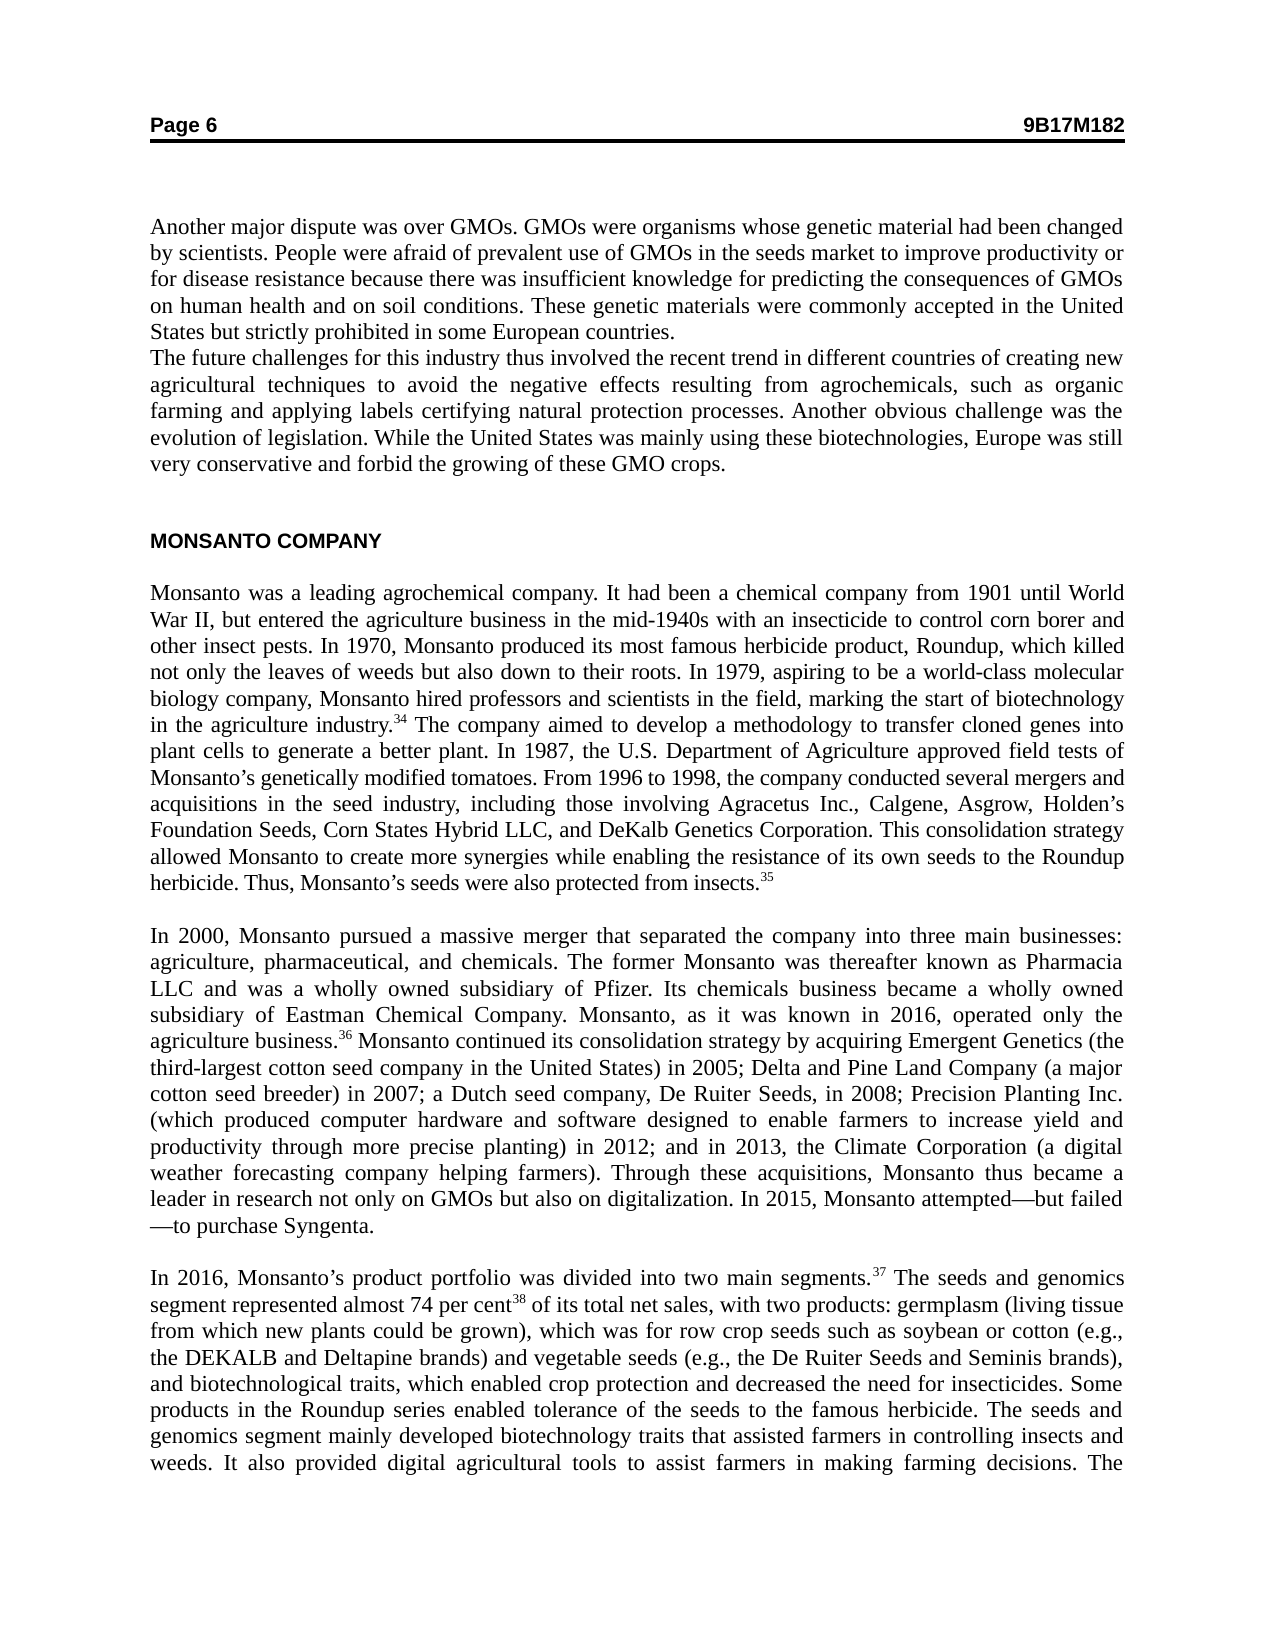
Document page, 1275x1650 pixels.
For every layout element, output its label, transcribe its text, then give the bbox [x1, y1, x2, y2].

text The future challenges for this industry thus involved the recent trend in different countries of creating new agricultural techniques to avoid the negative effects resulting from agrochemicals, such as organic farming and applying labels certifying natural protection processes. Another obvious challenge was the evolution of legislation. While the United States was mainly using these biotechnologies, Europe was still very conservative and forbid the growing of these GMO crops. [150, 344, 1125, 476]
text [150, 1264, 1125, 1475]
text MONSANTO COMPANY [150, 529, 1125, 553]
text Monsanto was a leading agrochemical company. It had been a chemical company from 1901 until World War II, but entered the agriculture business in the mid-1940s with an insecticide to control corn borer and other insect pests. In 1970, Monsanto produced its most famous herbicide product, Roundup, which killed not only the leaves of weeds but also down to their roots. In 1979, aspiring to be a world-class molecular biology company, Monsanto hired professors and scientists in the field, marking the start of biotechnology in the agriculture industry. The company aimed to develop a methodology to transfer cloned genes into plant cells to generate a better plant. In 1987, the U.S. Department of Agriculture approved field tests of Monsanto’s genetically modified tomatoes. From 1996 to 1998, the company conducted several mergers and acquisitions in the seed industry, including those involving Agracetus Inc., Calgene, Asgrow, Holden’s Foundation Seeds, Corn States Hybrid LLC, and DeKalb Genetics Corporation. This consolidation strategy allowed Monsanto to create more synergies while enabling the resistance of its own seeds to the Roundup herbicide. Thus, Monsanto’s seeds were also protected from insects. [150, 579, 1125, 896]
text In 2000, Monsanto pursued a massive merger that separated the company into three main businesses: agriculture, pharmaceutical, and chemicals. The former Monsanto was thereafter known as Pharmacia LLC and was a wholly owned subsidiary of Pfizer. Its chemicals business became a wholly owned subsidiary of Eastman Chemical Company. Monsanto, as it was known in 2016, operated only the agriculture business. Monsanto continued its consolidation strategy by acquiring Emergent Genetics (the third-largest cotton seed company in the United States) in 2005; Delta and Pine Land Company (a major cotton seed breeder) in 2007; a Dutch seed company, De Ruiter Seeds, in 2008; Precision Planting Inc. (which produced computer hardware and software designed to enable farmers to increase yield and productivity through more precise planting) in 2012; and in 2013, the Climate Corporation (a digital weather forecasting company helping farmers). Through these acquisitions, Monsanto thus became a leader in research not only on GMOs but also on digitalization. In 2015, Monsanto attempted—but failed—to purchase Syngenta. [150, 922, 1125, 1238]
text Another major dispute was over GMOs. GMOs were organisms whose genetic material had been changed by scientists. People were afraid of prevalent use of GMOs in the seeds market to improve productivity or for disease resistance because there was insufficient knowledge for predicting the consequences of GMOs on human health and on soil conditions. These genetic materials were commonly accepted in the United States but strictly prohibited in some European countries. [150, 213, 1125, 344]
